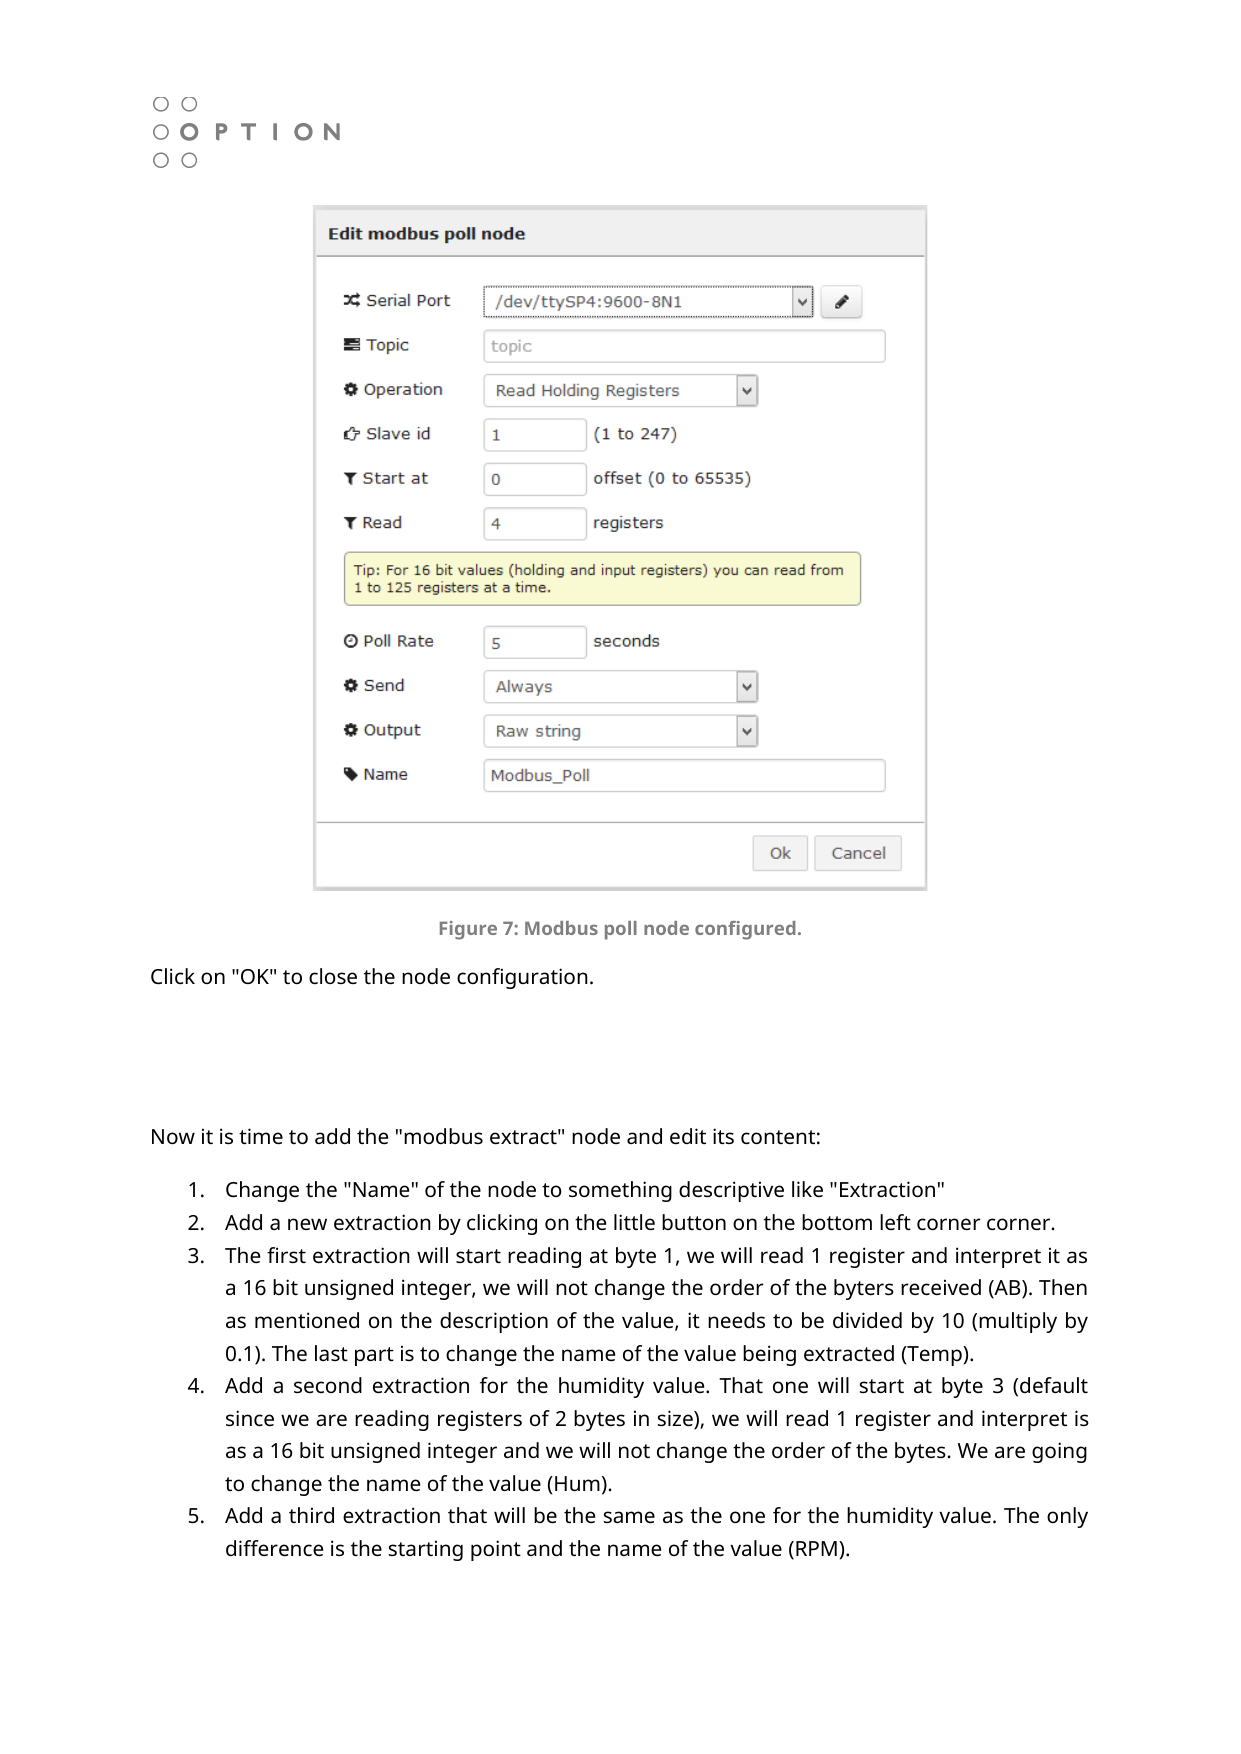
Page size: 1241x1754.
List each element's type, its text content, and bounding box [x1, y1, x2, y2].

text Click on "OK" to close the node configuration. [150, 962, 1090, 990]
list Add a second extraction for the humidity value. That one will start at byte 3 (default since we are reading registers of 2 bytes in size), we will read 1 register and interpret is as a 16 bit unsigned integer and we will not change the order of the bytes. We are going to change the name of the value (Hum). [187, 1371, 1090, 1497]
list Change the "Name" of the node to something descriptive like "Extraction" [187, 1176, 1090, 1204]
text Now it is time to add the "modbus extract" node and edit its content: [150, 1122, 1090, 1151]
list Add a new extraction by clicking on the little button on the bottom left corner corner. [187, 1208, 1090, 1237]
list Add a third extraction that will be the same as the one for the humidity value. The only difference is the starting point and the name of the value (RPM). [187, 1502, 1090, 1563]
picture [153, 97, 340, 168]
picture [312, 205, 928, 891]
list The first extraction will start reading at byte 1, we will read 1 register and interpret it as a 16 bit unsigned integer, we will not change the order of the byters received (AB). Then as mentioned on the description of the value, it needs to be divided by 10 (multiply by 0.1). The last part is to change the name of the value being extracted (Temp). [187, 1241, 1090, 1367]
